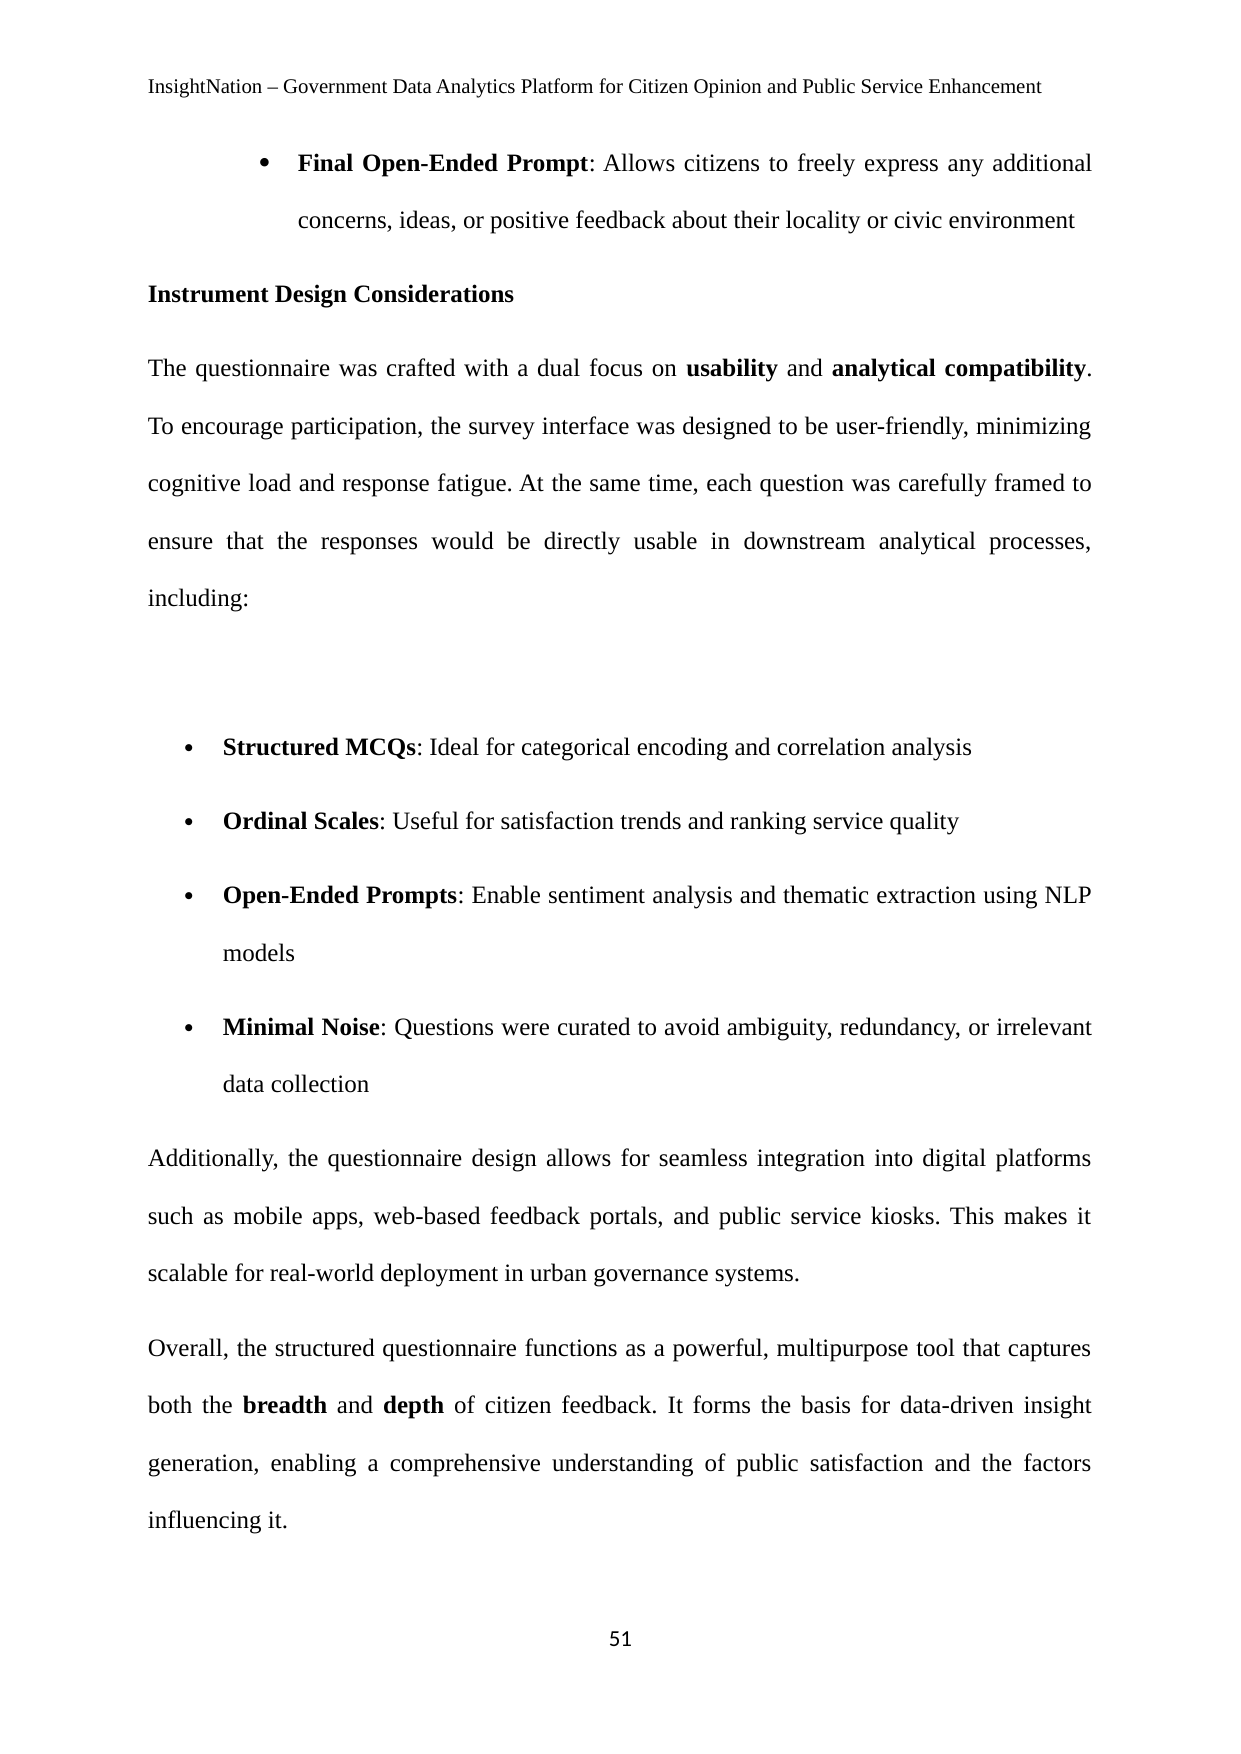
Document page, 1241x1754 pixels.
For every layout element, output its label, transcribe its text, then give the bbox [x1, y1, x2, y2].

list Structured MCQs: Ideal for categorical encoding and correlation analysis [185, 732, 1092, 761]
list Open-Ended Prompts: Enable sentiment analysis and thematic extraction using NLP models [185, 880, 1092, 966]
list Minimal Noise: Questions were curated to avoid ambiguity, redundancy, or irrelevant data collection [185, 1012, 1092, 1098]
text The questionnaire was crafted with a dual focus on usability and analytical compatibility. To encourage participation, the survey interface was designed to be user-friendly, minimizing cognitive load and response fatigue. At the same time, each question was carefully framed to ensure that the responses would be directly usable in downstream analytical processes, including: [148, 353, 1092, 612]
text Overall, the structured questionnaire functions as a powerful, multipurpose tool that captures both the breadth and depth of citizen feedback. It forms the basis for data-driven insight generation, enabling a comprehensive understanding of public satisfaction and the factors influencing it. [148, 1333, 1092, 1534]
text Additionally, the questionnaire design allows for seamless integration into digital platforms such as mobile apps, web-based feedback portals, and public service kiosks. This makes it scalable for real-world deployment in urban governance systems. [148, 1143, 1092, 1287]
text Instrument Design Considerations [148, 279, 1092, 308]
list Final Open-Ended Prompt: Allows citizens to freely express any additional concerns, ideas, or positive feedback about their locality or civic environment [260, 148, 1092, 234]
list Ordinal Scales: Useful for satisfaction trends and ranking service quality [185, 806, 1092, 835]
